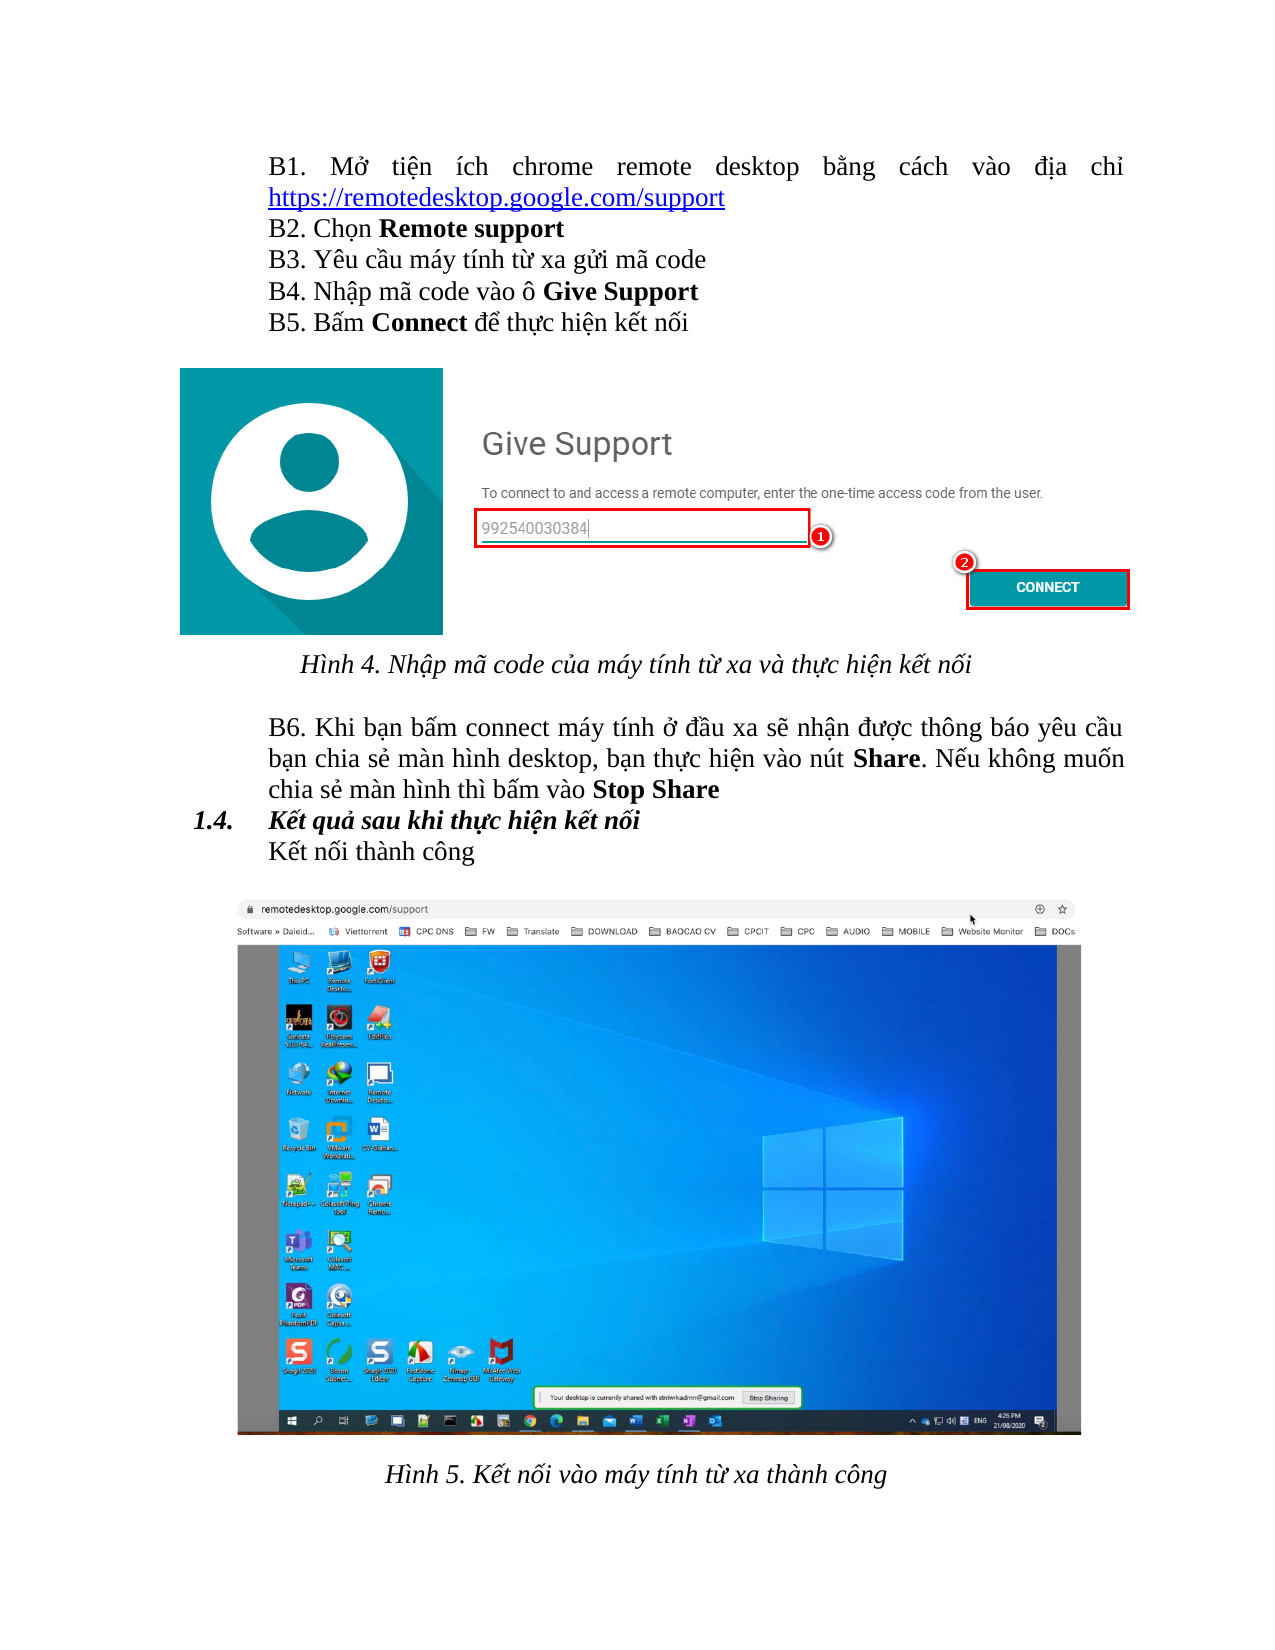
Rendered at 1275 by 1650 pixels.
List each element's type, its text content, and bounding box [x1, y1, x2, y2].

text Hình 4. Nhập mã code của máy tính từ xa và thực hiện kết nối [150, 648, 1125, 679]
picture [237, 897, 1082, 1435]
list B5. Bấm Connect để thực hiện kết nối [268, 306, 1125, 337]
list B2. Chọn Remote support [268, 212, 1125, 243]
list B6. Khi bạn bấm connect máy tính ở đầu xa sẽ nhận được thông báo yêu cầu bạn chia sẻ màn hình desktop, bạn thực hiện vào nút Share. Nếu không muốn chia sẻ màn hình thì bấm vào Stop Share [268, 711, 1125, 804]
list Kết quả sau khi thực hiện kết nối [193, 804, 1125, 835]
picture [179, 368, 1155, 635]
text Hình 5. Kết nối vào máy tính từ xa thành công [150, 1458, 1125, 1489]
list B1. Mở tiện ích chrome remote desktop bằng cách vào địa chỉ https://remotedesktop.google.com/support [268, 150, 1125, 212]
list B3. Yêu cầu máy tính từ xa gửi mã code [268, 243, 1125, 274]
list Kết nối thành công [268, 835, 1125, 866]
list B4. Nhập mã code vào ô Give Support [268, 274, 1125, 306]
